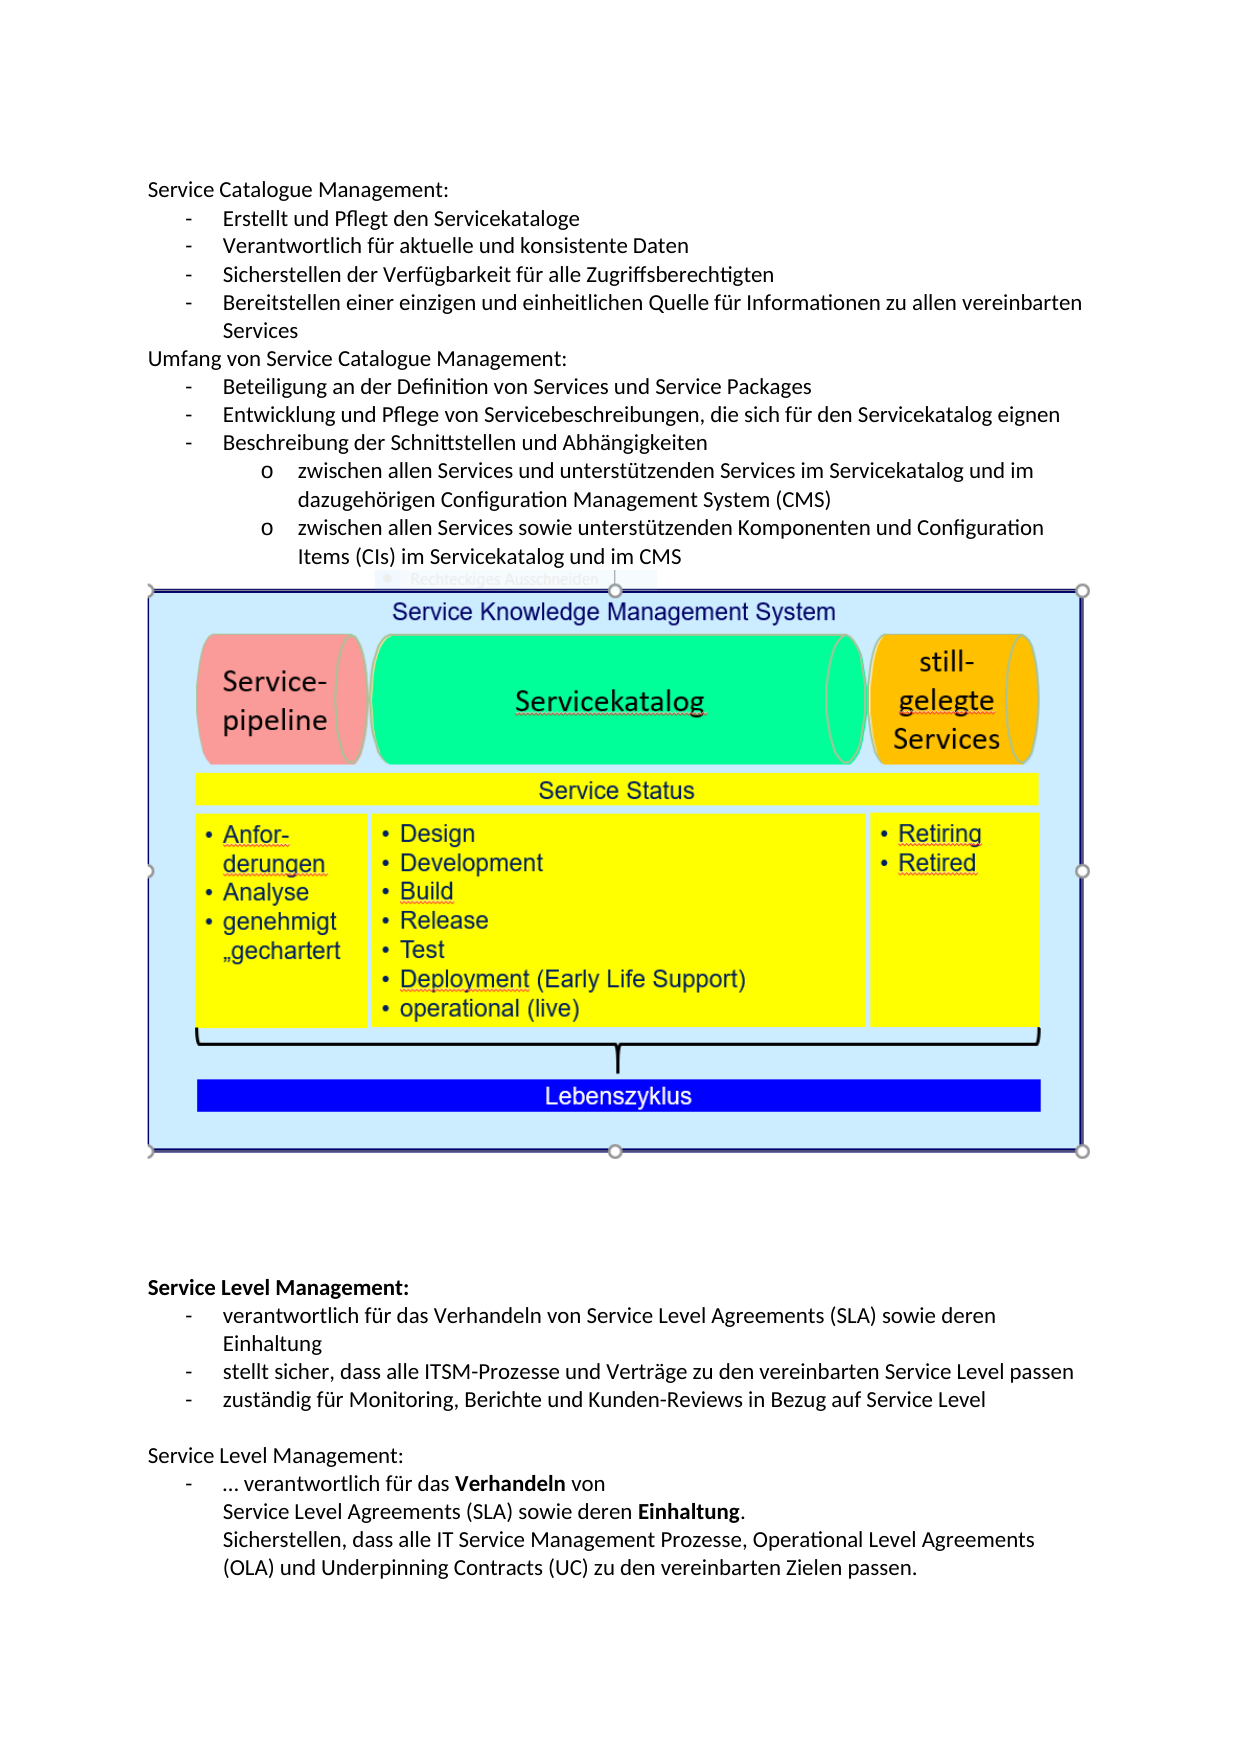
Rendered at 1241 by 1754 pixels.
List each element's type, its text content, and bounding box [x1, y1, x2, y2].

text Service Catalogue Management: [148, 176, 1093, 204]
list Bereitstellen einer einzigen und einheitlichen Quelle für Informationen zu allen vereinbarten Services [185, 288, 1093, 344]
text Service Level Management: [148, 1441, 1093, 1469]
list stellt sicher, dass alle ITSM-Prozesse und Verträge zu den vereinbarten Service Level passen [185, 1357, 1093, 1385]
list verantwortlich für das Verhandeln von Service Level Agreements (SLA) sowie deren Einhaltung [185, 1301, 1093, 1357]
text Umfang von Service Catalogue Management: [148, 344, 1093, 372]
list zuständig für Monitoring, Berichte und Kunden-Reviews in Bezug auf Service Level [185, 1385, 1093, 1413]
list zwischen allen Services sowie unterstützenden Komponenten und Configuration Items (CIs) im Servicekatalog und im CMS [260, 513, 1093, 570]
list Sicherstellen der Verfügbarkeit für alle Zugriffsberechtigten [185, 260, 1093, 288]
list Entwicklung und Pflege von Servicebeschreibungen, die sich für den Servicekatalog eignen [185, 400, 1093, 428]
text Service Level Management: [148, 1273, 1093, 1301]
list Beschreibung der Schnittstellen und Abhängigkeiten [185, 428, 1093, 456]
picture [147, 570, 1093, 1162]
list Erstellt und Pflegt den Servicekataloge [185, 204, 1093, 232]
list zwischen allen Services und unterstützenden Services im Servicekatalog und im dazugehörigen Configuration Management System (CMS) [260, 456, 1093, 513]
list Beteiligung an der Definition von Services und Service Packages [185, 372, 1093, 400]
list … verantwortlich für das Verhandeln von Service Level Agreements (SLA) sowie deren Einhaltung. Sicherstellen, dass alle IT Service Management Prozesse, Operational Level Agreements (OLA) und Underpinning Contracts (UC) zu den vereinbarten Zielen passen. [185, 1469, 1093, 1582]
list Verantwortlich für aktuelle und konsistente Daten [185, 232, 1093, 260]
